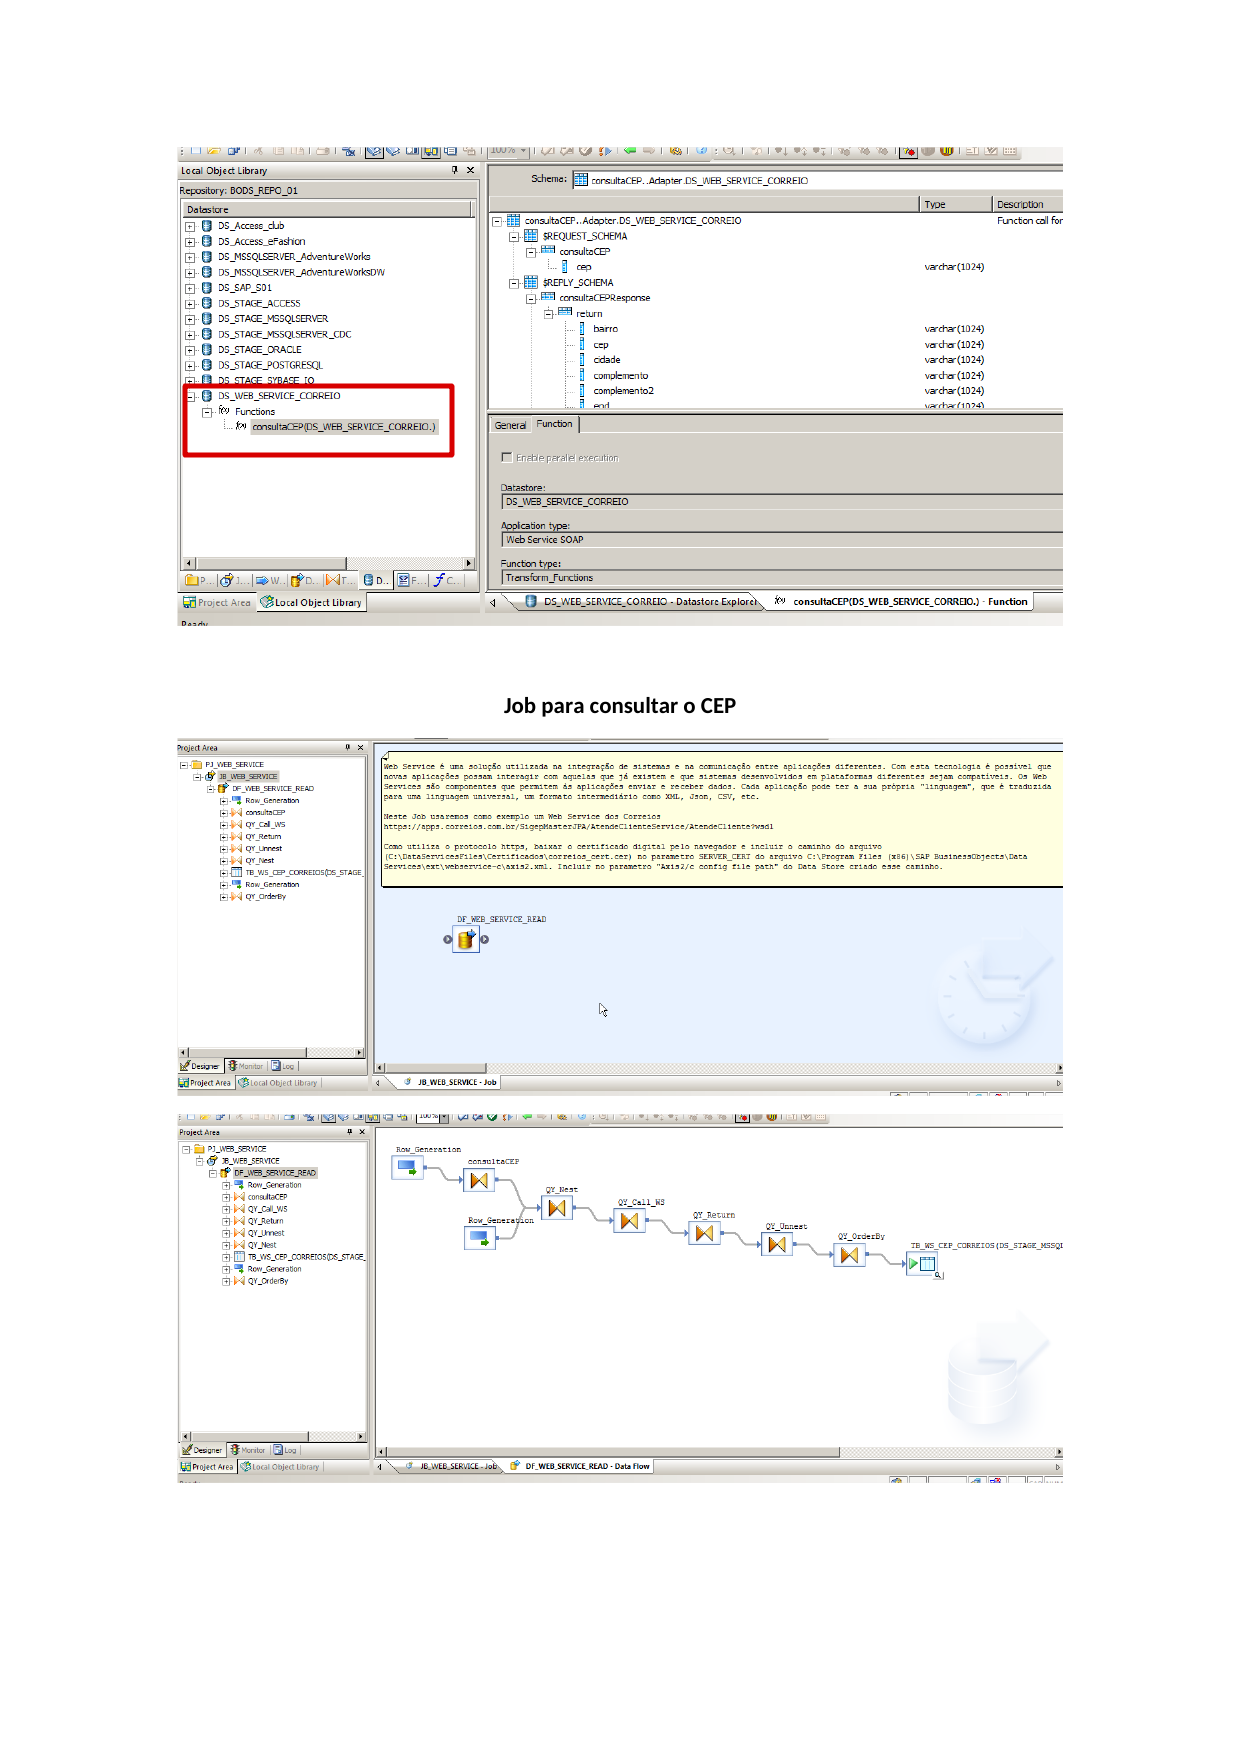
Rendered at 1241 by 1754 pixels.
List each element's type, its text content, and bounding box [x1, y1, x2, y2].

picture [177, 147, 1063, 626]
text Job para consultar o CEP [177, 691, 1063, 719]
picture [177, 738, 1063, 1096]
picture [177, 1114, 1063, 1483]
